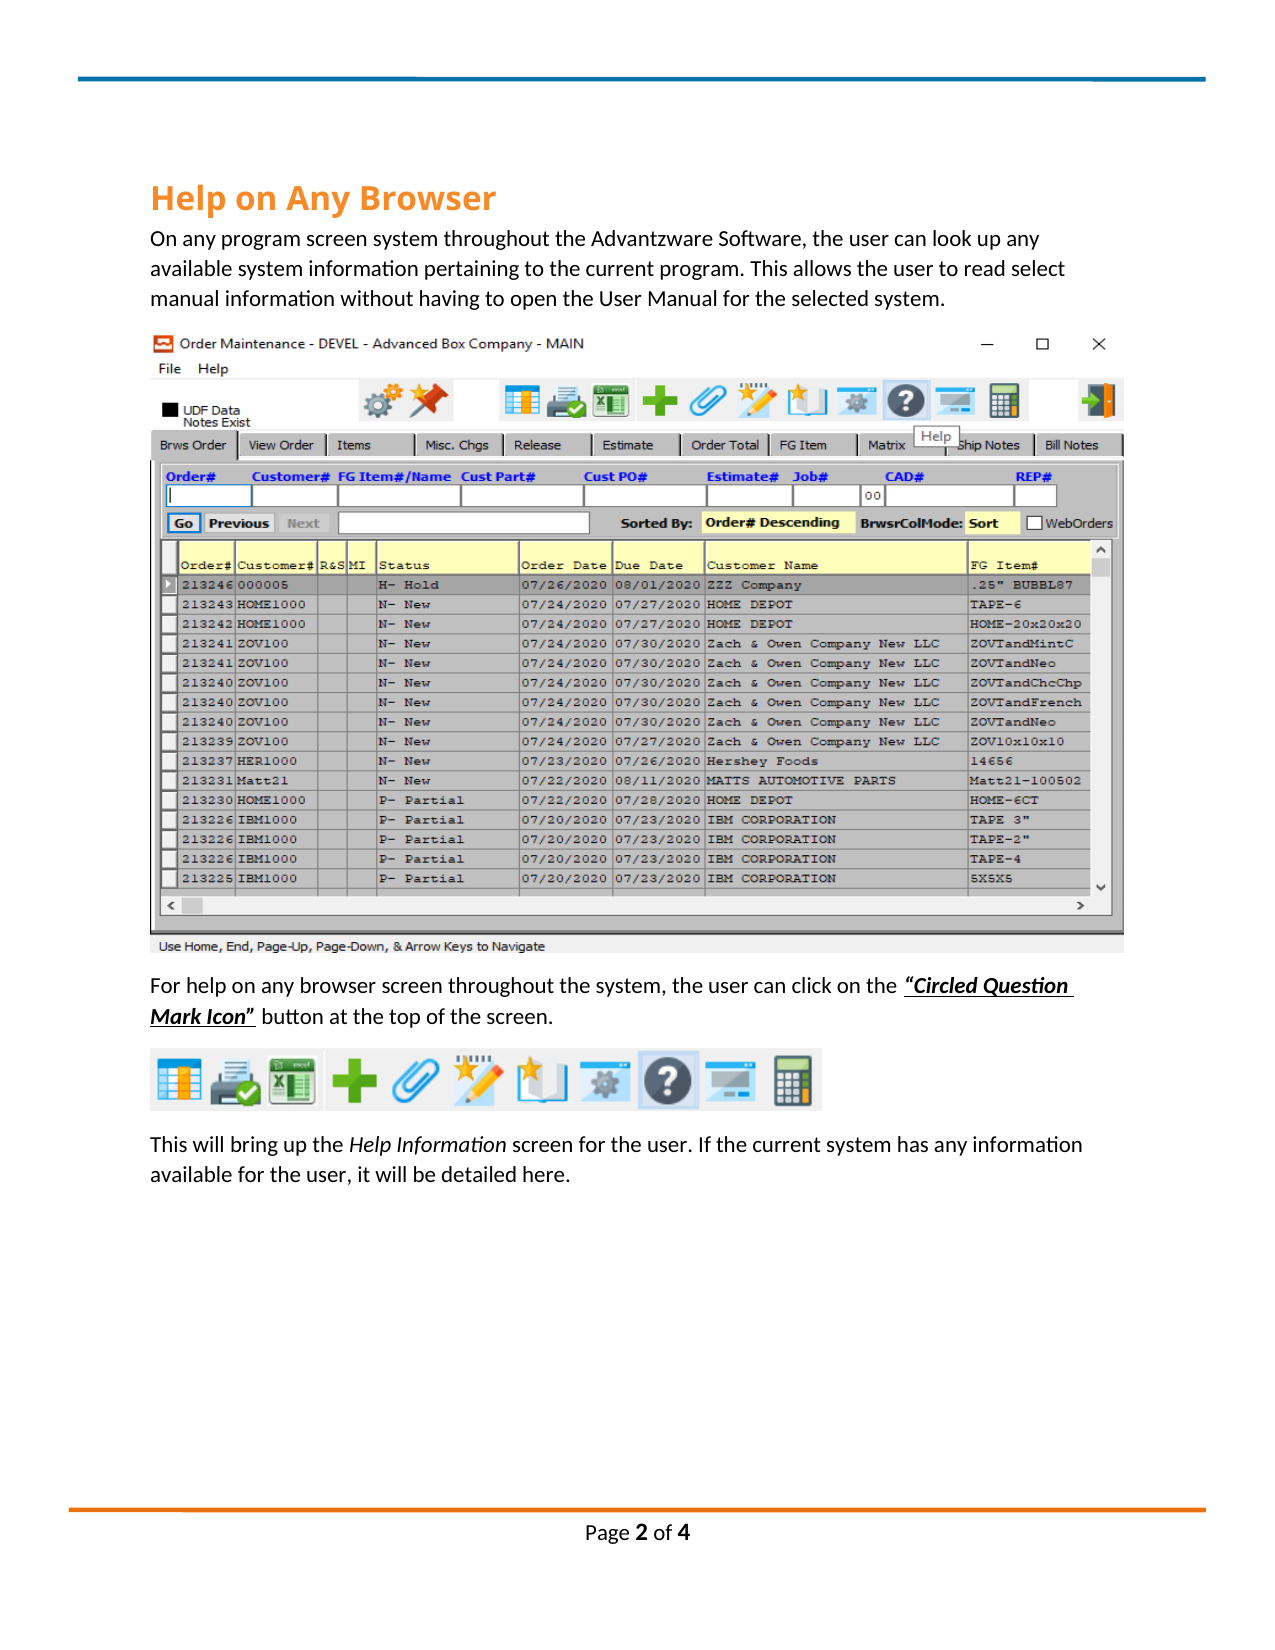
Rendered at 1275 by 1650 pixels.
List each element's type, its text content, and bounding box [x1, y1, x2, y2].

text For help on any browser screen throughout the system, the user can click on the “Circled Question Mark Icon” button at the top of the screen. [150, 972, 1125, 1030]
picture [150, 331, 1124, 953]
picture [150, 1048, 823, 1111]
subtitle Help on Any Browser [150, 175, 1125, 220]
text This will bring up the Help Information screen for the user. If the current system has any information available for the user, it will be detailed here. [150, 1130, 1125, 1188]
text On any program screen system throughout the Advantzware Software, the user can look up any available system information pertaining to the current program. This allows the user to read select manual information without having to open the User Manual for the selected system. [150, 224, 1125, 312]
